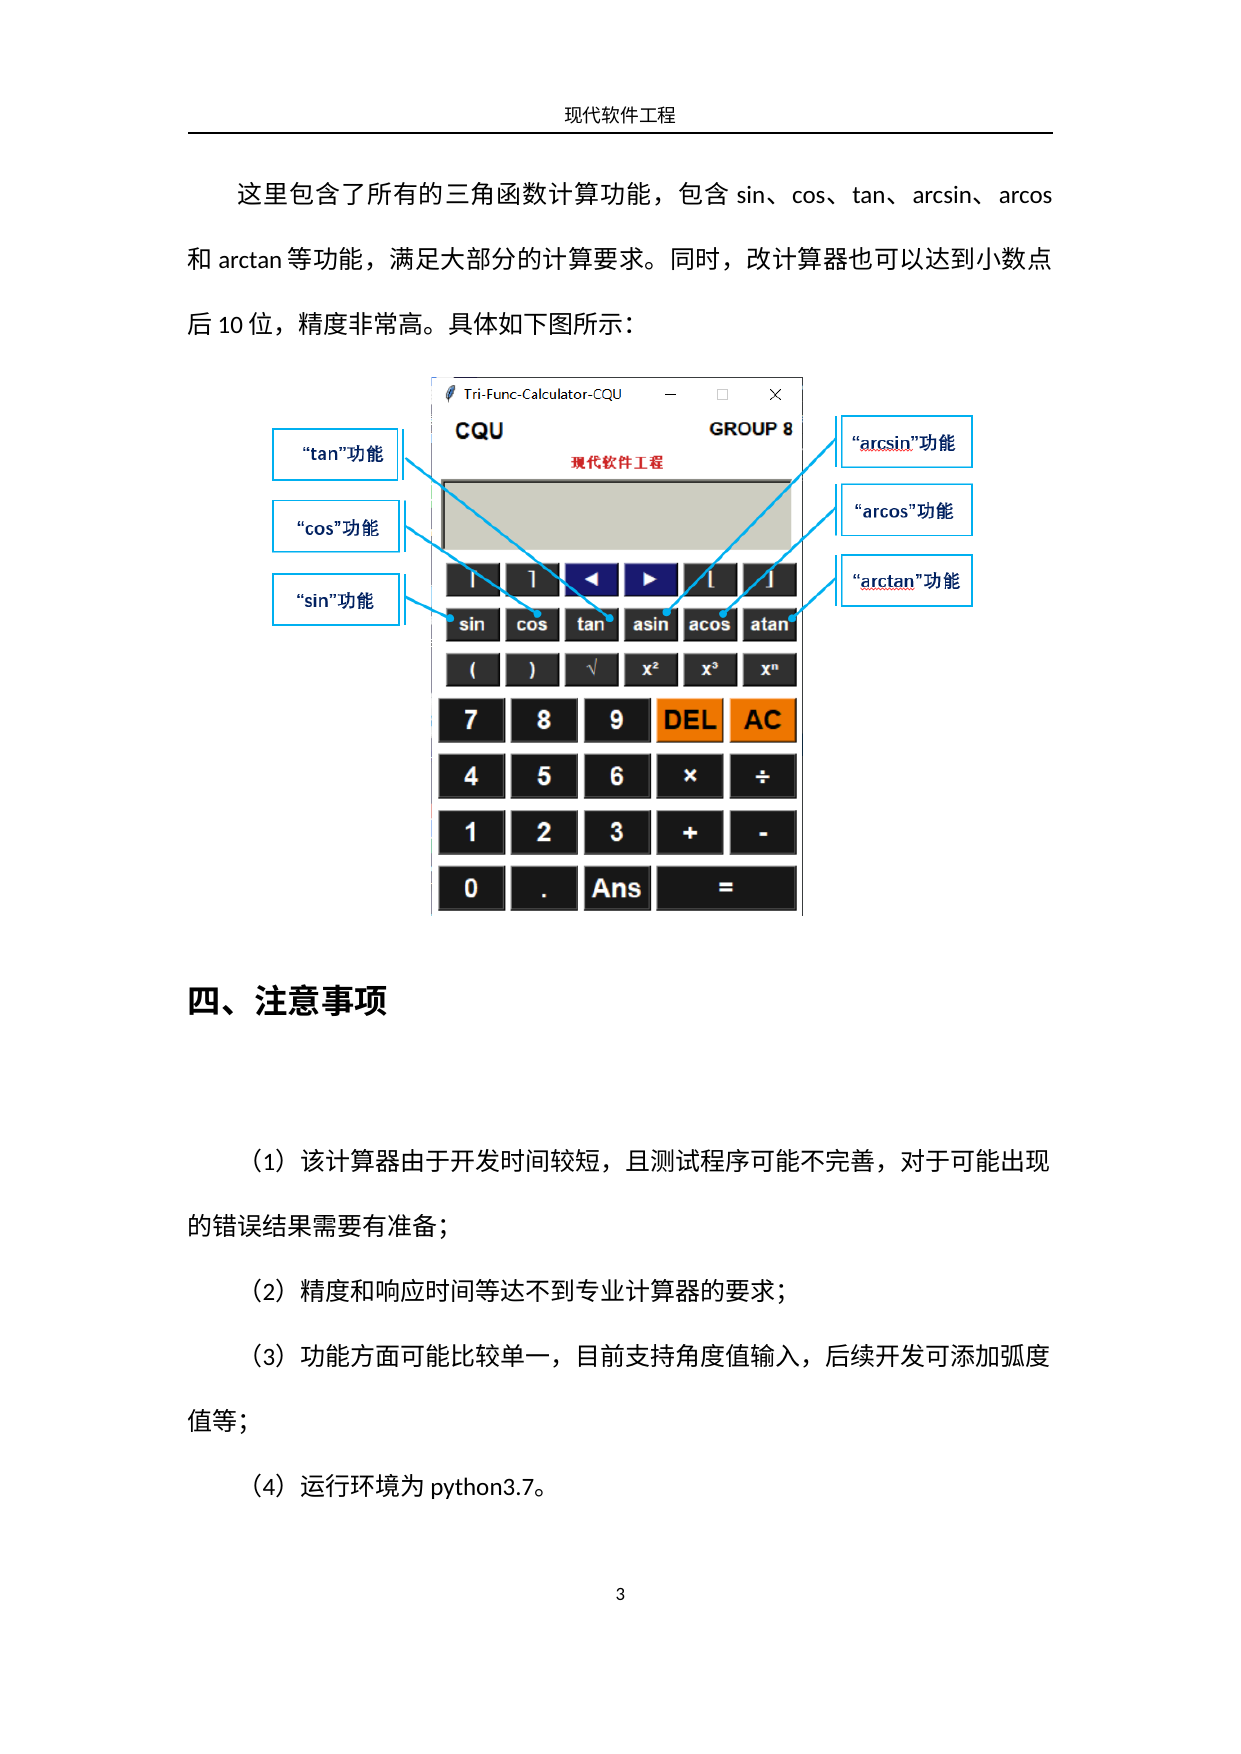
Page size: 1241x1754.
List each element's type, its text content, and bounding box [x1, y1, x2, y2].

text （1）该计算器由于开发时间较短，且测试程序可能不完善，对于可能出现的错误结果需要有准备； [187, 1127, 1053, 1257]
text （4）运行环境为python3.7。 [187, 1452, 1053, 1517]
subtitle 四、注意事项 [187, 967, 1053, 1032]
text （2）精度和响应时间等达不到专业计算器的要求； [187, 1257, 1053, 1322]
text （3）功能方面可能比较单一，目前支持角度值输入，后续开发可添加弧度值等； [187, 1322, 1053, 1452]
text 这里包含了所有的三角函数计算功能，包含sin、cos、tan、arcsin、arcos和arctan等功能，满足大部分的计算要求。同时，改计算器也可以达到小数点后10位，精度非常高。具体如下图所示： [187, 160, 1053, 355]
picture [252, 355, 988, 932]
